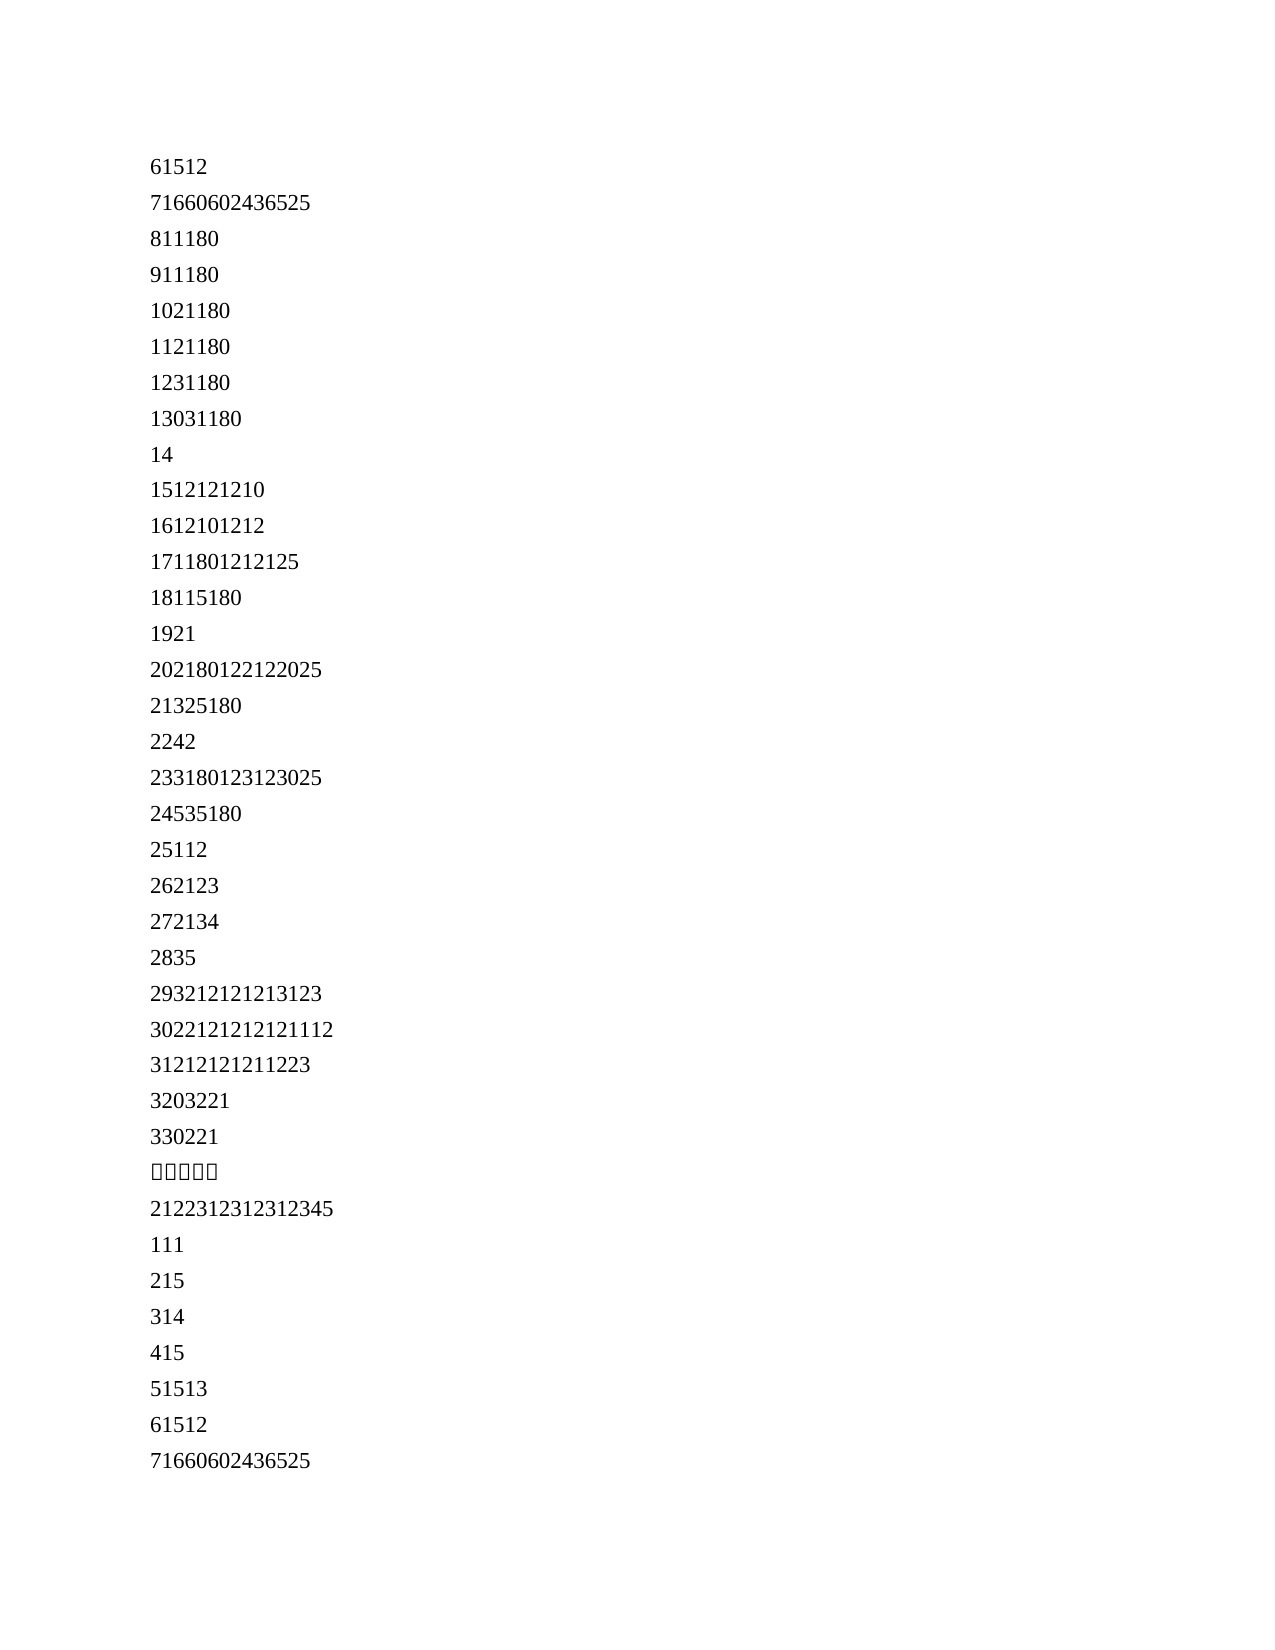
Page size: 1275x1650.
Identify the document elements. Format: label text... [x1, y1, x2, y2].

text  [150, 473, 1125, 505]
text  [150, 905, 1125, 936]
text  [150, 1048, 1125, 1080]
text  [150, 545, 1125, 577]
text  [150, 833, 1125, 864]
text  [150, 150, 1125, 181]
text  [150, 617, 1125, 648]
text  [150, 1084, 1125, 1116]
text  [150, 1156, 1125, 1187]
text  [150, 581, 1125, 612]
text  [150, 366, 1125, 397]
text  [150, 1444, 1125, 1475]
text  [150, 1192, 1125, 1223]
text  [150, 797, 1125, 828]
text  [150, 258, 1125, 289]
text  [150, 437, 1125, 469]
text  [150, 689, 1125, 720]
text  [150, 1012, 1125, 1044]
text  [150, 869, 1125, 900]
text  [150, 977, 1125, 1008]
text  [150, 653, 1125, 684]
text  [150, 222, 1125, 253]
text  [150, 1372, 1125, 1403]
text  [150, 941, 1125, 972]
text  [150, 725, 1125, 756]
text  [150, 1228, 1125, 1259]
text  [150, 1120, 1125, 1152]
text  [150, 402, 1125, 433]
text  [150, 1300, 1125, 1331]
text  [150, 1336, 1125, 1367]
text  [150, 1264, 1125, 1295]
text  [150, 1408, 1125, 1439]
text  [150, 186, 1125, 217]
text  [150, 330, 1125, 361]
text  [150, 509, 1125, 541]
text  [150, 294, 1125, 325]
text  [150, 761, 1125, 792]
